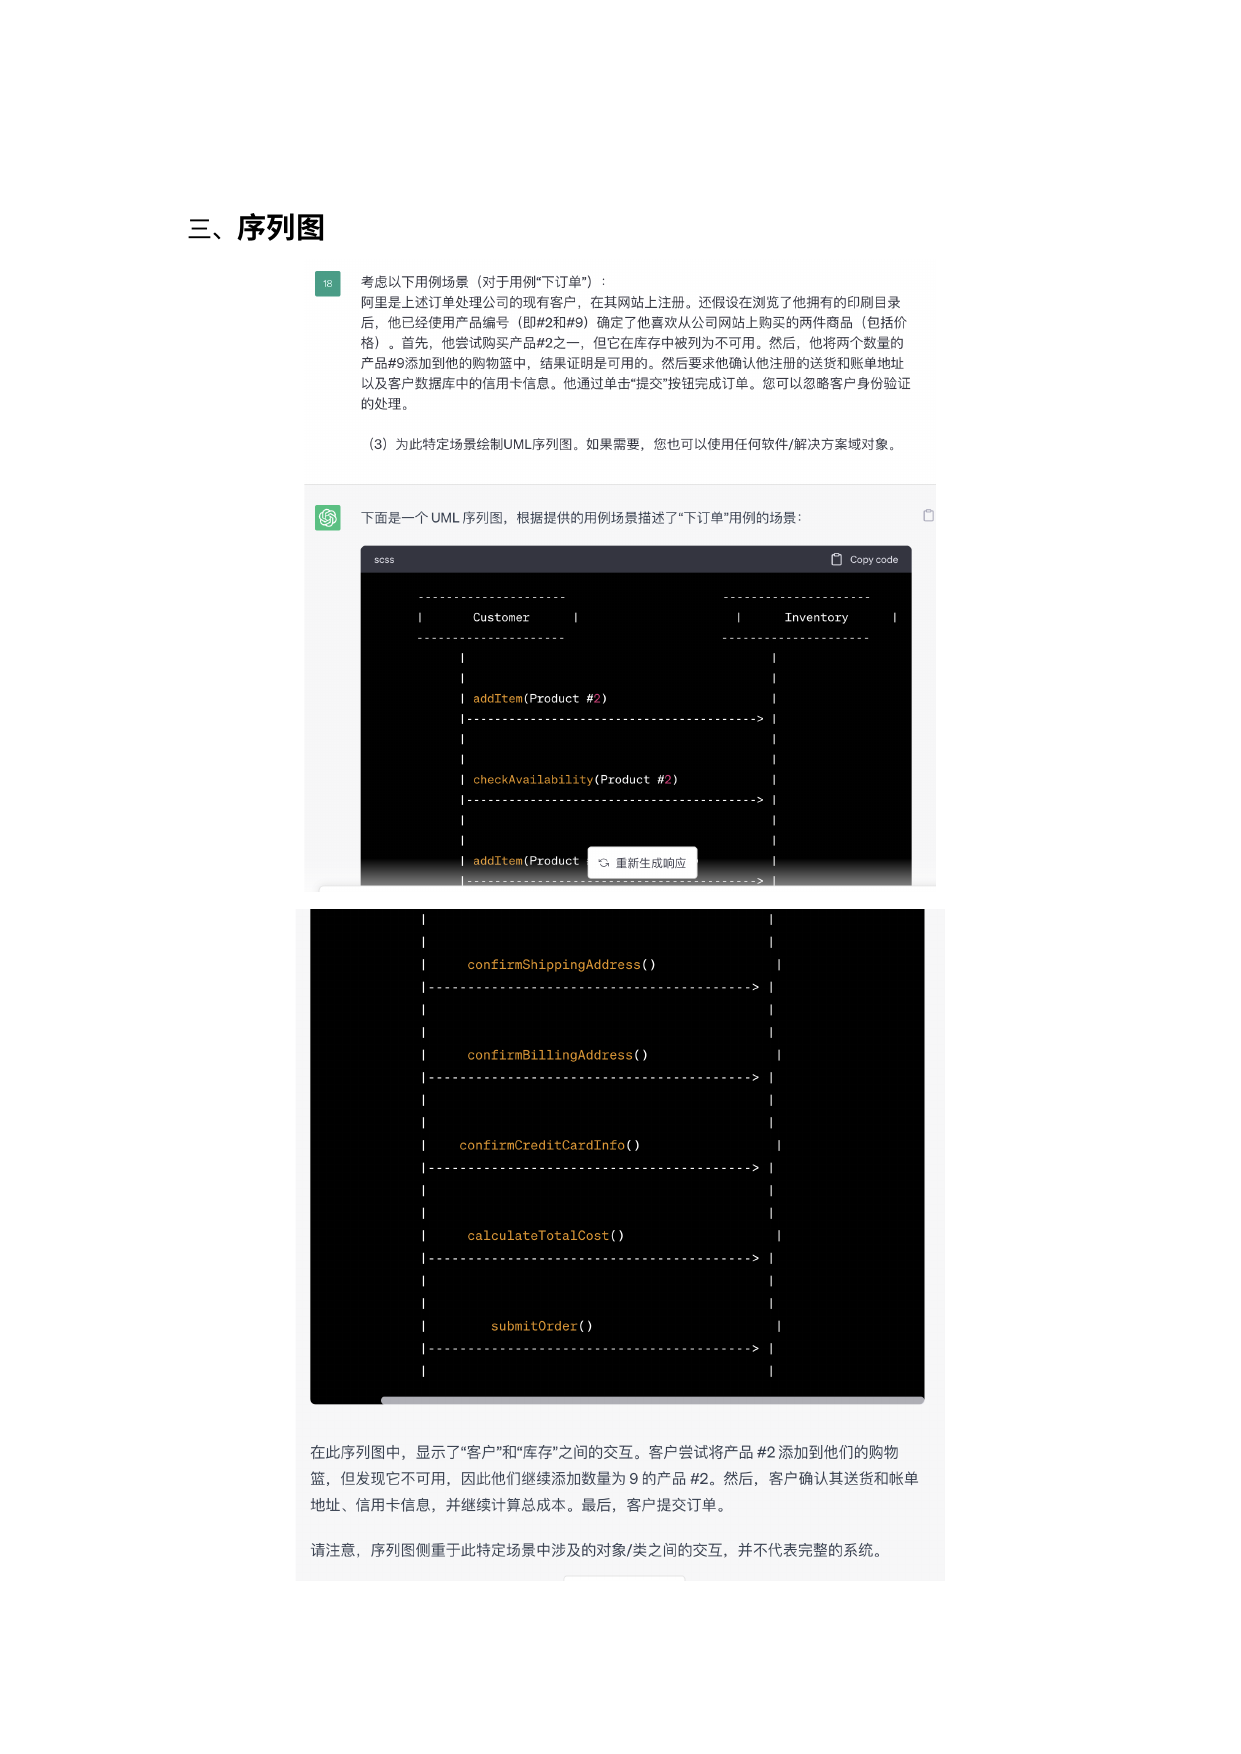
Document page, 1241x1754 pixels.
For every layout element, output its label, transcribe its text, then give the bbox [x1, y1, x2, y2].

list 序列图 [187, 194, 1053, 259]
picture [295, 909, 945, 1581]
picture [304, 259, 936, 892]
